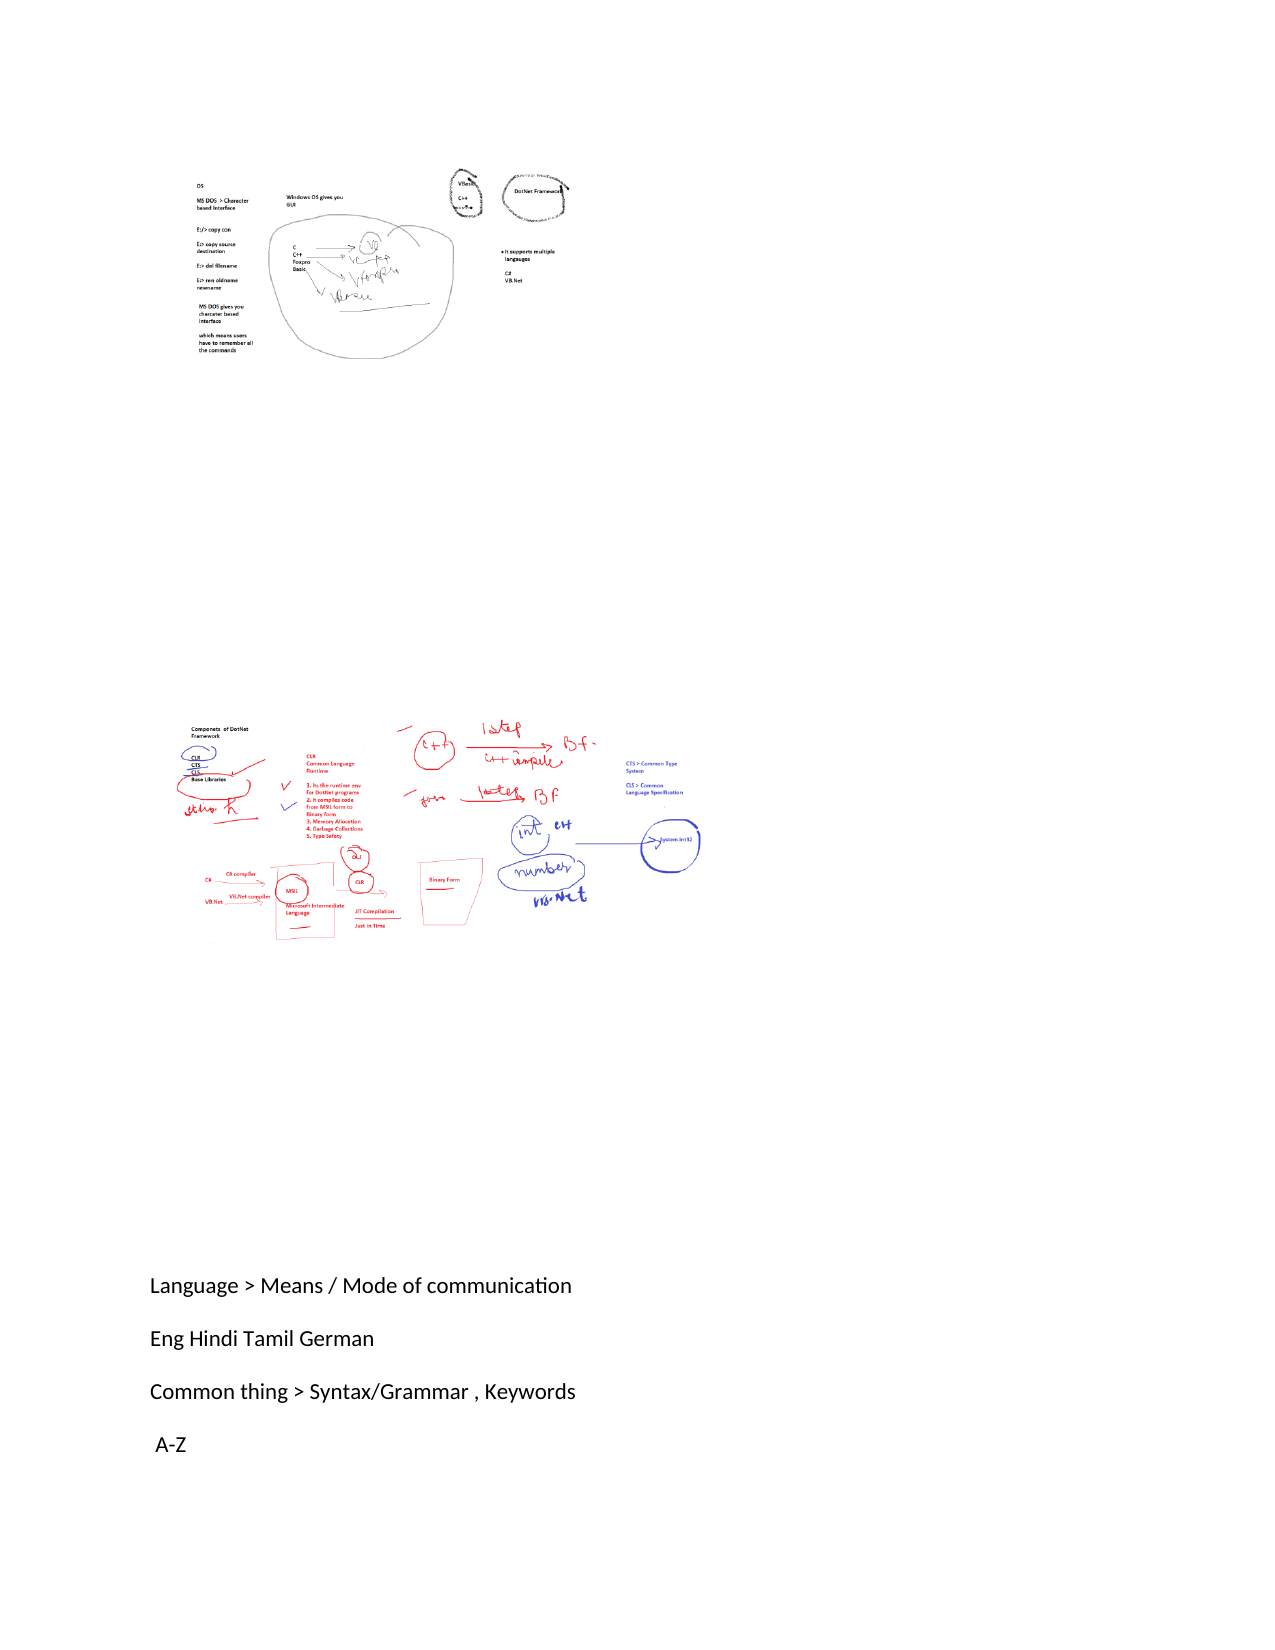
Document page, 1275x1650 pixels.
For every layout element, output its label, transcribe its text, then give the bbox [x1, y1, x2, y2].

text Language > Means / Mode of communication [150, 1271, 1125, 1299]
text A-Z [150, 1430, 1125, 1458]
text Common thing > Syntax/Grammar , Keywords [150, 1377, 1125, 1405]
picture [150, 710, 1125, 1193]
picture [150, 150, 1125, 633]
text Eng Hindi Tamil German [150, 1324, 1125, 1352]
